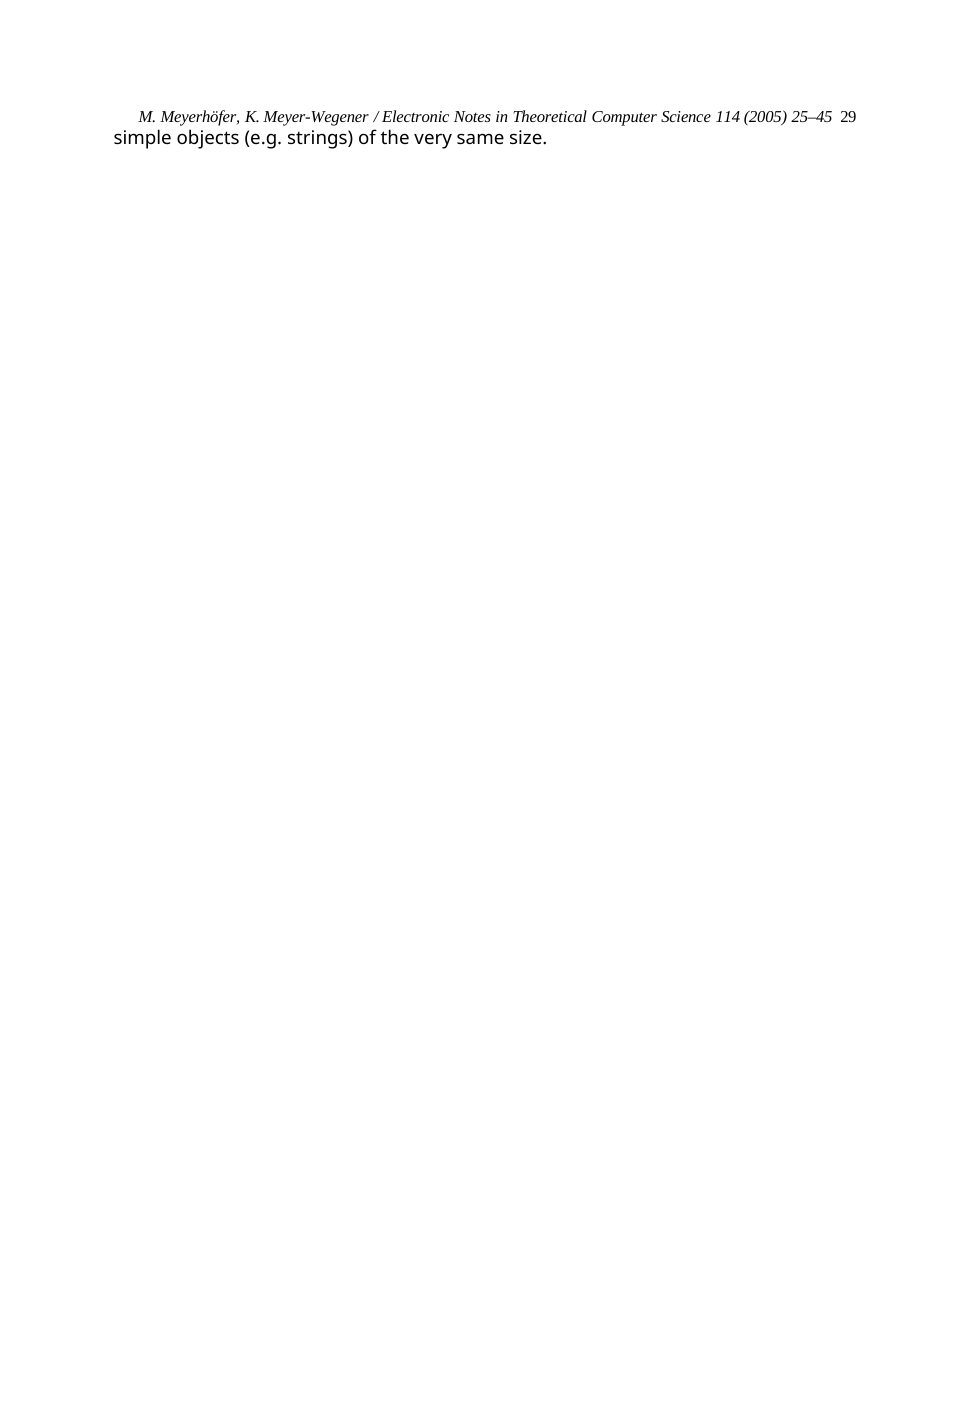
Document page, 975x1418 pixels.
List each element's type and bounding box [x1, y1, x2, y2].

text [113, 125, 906, 149]
